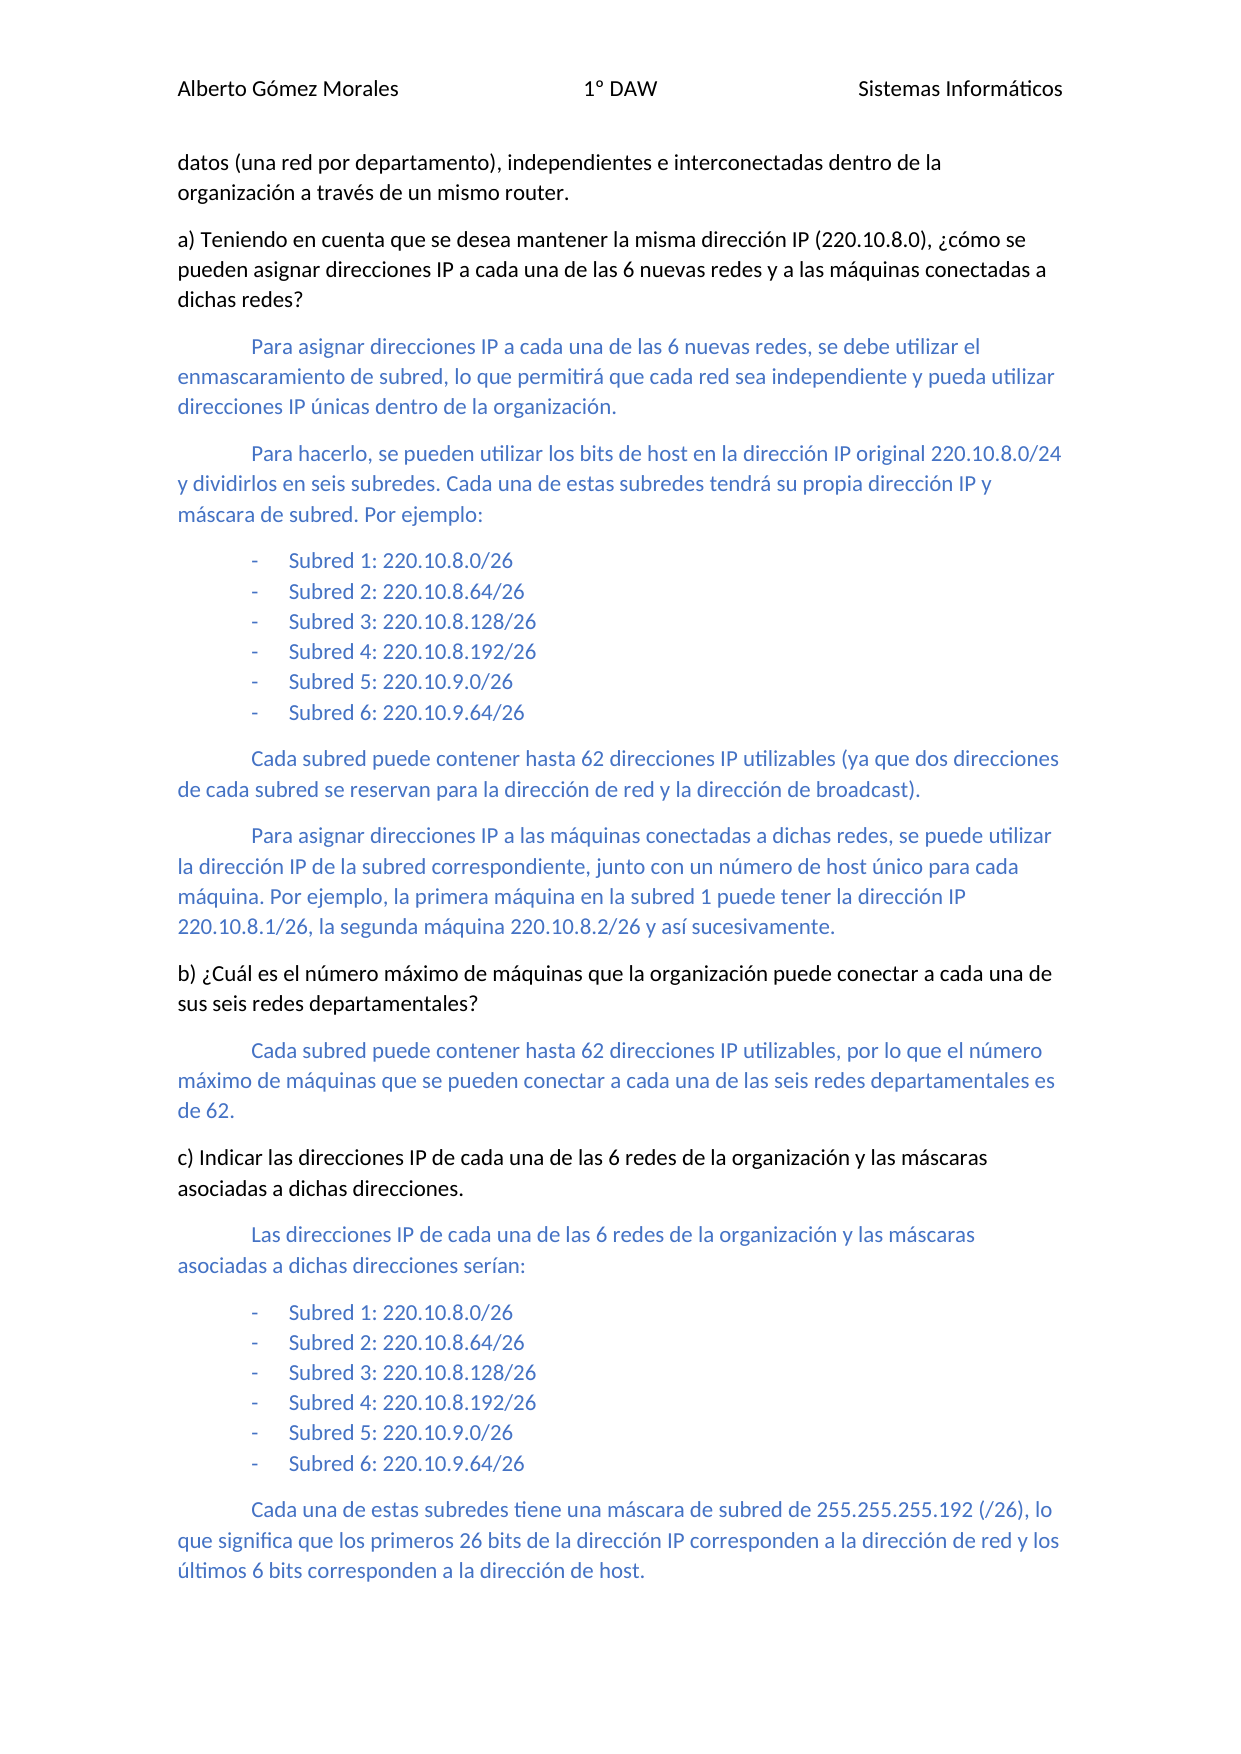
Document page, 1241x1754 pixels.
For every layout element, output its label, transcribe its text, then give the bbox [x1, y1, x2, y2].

text Cada subred puede contener hasta 62 direcciones IP utilizables, por lo que el número máximo de máquinas que se pueden conectar a cada una de las seis redes departamentales es de 62. [177, 1036, 1063, 1124]
list Subred 5: 220.10.9.0/26 [251, 1418, 1063, 1446]
list Subred 4: 220.10.8.192/26 [251, 1388, 1063, 1416]
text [177, 148, 1063, 206]
text Las direcciones IP de cada una de las 6 redes de la organización y las máscaras asociadas a dichas direcciones serían: [177, 1221, 1063, 1279]
list Subred 6: 220.10.9.64/26 [251, 1449, 1063, 1477]
text b) ¿Cuál es el número máximo de máquinas que la organización puede conectar a cada una de sus seis redes departamentales? [177, 959, 1063, 1017]
text Para hacerlo, se pueden utilizar los bits de host en la dirección IP original 220.10.8.0/24 y dividirlos en seis subredes. Cada una de estas subredes tendrá su propia dirección IP y máscara de subred. Por ejemplo: [177, 439, 1063, 528]
list Subred 5: 220.10.9.0/26 [251, 667, 1063, 695]
list Subred 2: 220.10.8.64/26 [251, 577, 1063, 605]
list Subred 3: 220.10.8.128/26 [251, 1358, 1063, 1386]
list Subred 4: 220.10.8.192/26 [251, 637, 1063, 665]
list Subred 6: 220.10.9.64/26 [251, 698, 1063, 726]
text a) Teniendo en cuenta que se desea mantener la misma dirección IP (220.10.8.0), ¿cómo se pueden asignar direcciones IP a cada una de las 6 nuevas redes y a las máquinas conectadas a dichas redes? [177, 225, 1063, 313]
text Cada subred puede contener hasta 62 direcciones IP utilizables (ya que dos direcciones de cada subred se reservan para la dirección de red y la dirección de broadcast). [177, 744, 1063, 803]
text Cada una de estas subredes tiene una máscara de subred de 255.255.255.192 (/26), lo que significa que los primeros 26 bits de la dirección IP corresponden a la dirección de red y los últimos 6 bits corresponden a la dirección de host. [177, 1496, 1063, 1584]
list Subred 1: 220.10.8.0/26 [251, 1298, 1063, 1326]
list Subred 1: 220.10.8.0/26 [251, 547, 1063, 574]
text Para asignar direcciones IP a cada una de las 6 nuevas redes, se debe utilizar el enmascaramiento de subred, lo que permitirá que cada red sea independiente y pueda utilizar direcciones IP únicas dentro de la organización. [177, 332, 1063, 420]
list Subred 3: 220.10.8.128/26 [251, 607, 1063, 635]
list Subred 2: 220.10.8.64/26 [251, 1328, 1063, 1356]
text Para asignar direcciones IP a las máquinas conectadas a dichas redes, se puede utilizar la dirección IP de la subred correspondiente, junto con un número de host único para cada máquina. Por ejemplo, la primera máquina en la subred 1 puede tener la dirección IP 220.10.8.1/26, la segunda máquina 220.10.8.2/26 y así sucesivamente. [177, 822, 1063, 940]
text c) Indicar las direcciones IP de cada una de las 6 redes de la organización y las máscaras asociadas a dichas direcciones. [177, 1143, 1063, 1202]
